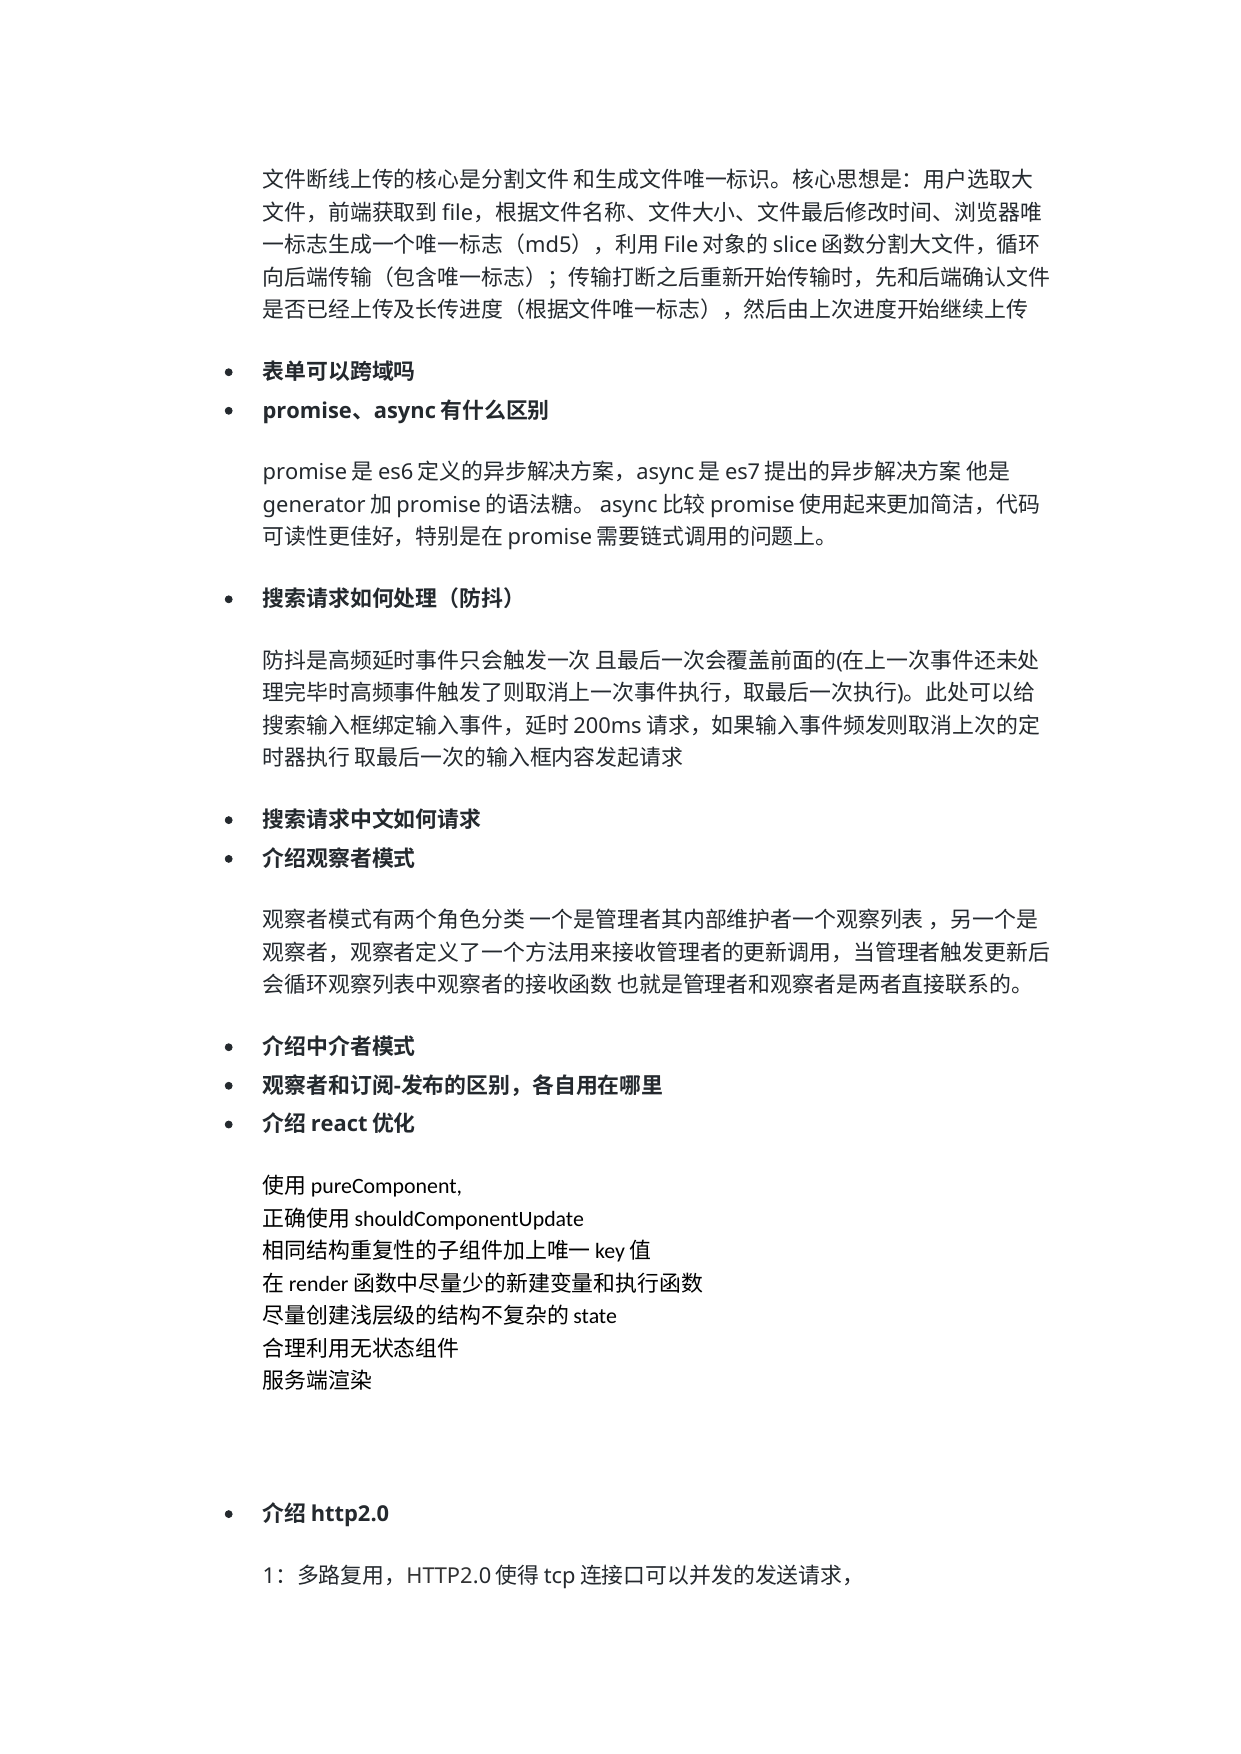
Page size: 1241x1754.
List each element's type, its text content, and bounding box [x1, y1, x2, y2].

text 防抖是高频延时事件只会触发一次 且最后一次会覆盖前面的(在上一次事件还未处理完毕时高频事件触发了则取消上一次事件执行，取最后一次执行)。此处可以给搜索输入框绑定输入事件，延时200ms请求，如果输入事件频发则取消上次的定时器执行 取最后一次的输入框内容发起请求 [262, 642, 1053, 772]
list 介绍react优化 [225, 1106, 1053, 1139]
list 介绍观察者模式 [225, 840, 1053, 873]
list 观察者和订阅-发布的区别，各自用在哪里 [225, 1067, 1053, 1100]
list 介绍中介者模式 [225, 1029, 1053, 1061]
list 介绍http2.0 [225, 1496, 1053, 1528]
list 搜索请求中文如何请求 [225, 802, 1053, 834]
text 相同结构重复性的子组件加上唯一key值 [219, 1233, 1053, 1265]
text 1：多路复用，HTTP2.0使得tcp连接口可以并发的发送请求， [262, 1557, 1053, 1590]
list 搜索请求如何处理（防抖） [225, 581, 1053, 613]
text 观察者模式有两个角色分类 一个是管理者其内部维护者一个观察列表 ，另一个是观察者，观察者定义了一个方法用来接收管理者的更新调用，当管理者触发更新后 会循环观察列表中观察者的接收函数 也就是管理者和观察者是两者直接联系的。 [262, 902, 1053, 999]
text 文件断线上传的核心是分割文件 和生成文件唯一标识。核心思想是：用户选取大文件，前端获取到file，根据文件名称、文件大小、文件最后修改时间、浏览器唯一标志生成一个唯一标志（md5），利用File对象的slice函数分割大文件，循环向后端传输（包含唯一标志）；传输打断之后重新开始传输时，先和后端确认文件是否已经上传及长传进度（根据文件唯一标志），然后由上次进度开始继续上传 [262, 162, 1053, 324]
list promise、async有什么区别 [225, 392, 1053, 425]
text 服务端渲染 [219, 1363, 1053, 1395]
text promise是es6定义的异步解决方案，async是es7提出的异步解决方案 他是generator加promise的语法糖。 async比较promise使用起来更加简洁，代码可读性更佳好，特别是在promise需要链式调用的问题上。 [262, 454, 1053, 552]
text 在render函数中尽量少的新建变量和执行函数 [219, 1265, 1053, 1298]
text 尽量创建浅层级的结构不复杂的state [219, 1298, 1053, 1330]
text 使用pureComponent, [219, 1168, 1053, 1200]
text 正确使用shouldComponentUpdate [219, 1200, 1053, 1233]
list 表单可以跨域吗 [225, 354, 1053, 386]
text 合理利用无状态组件 [219, 1330, 1053, 1363]
